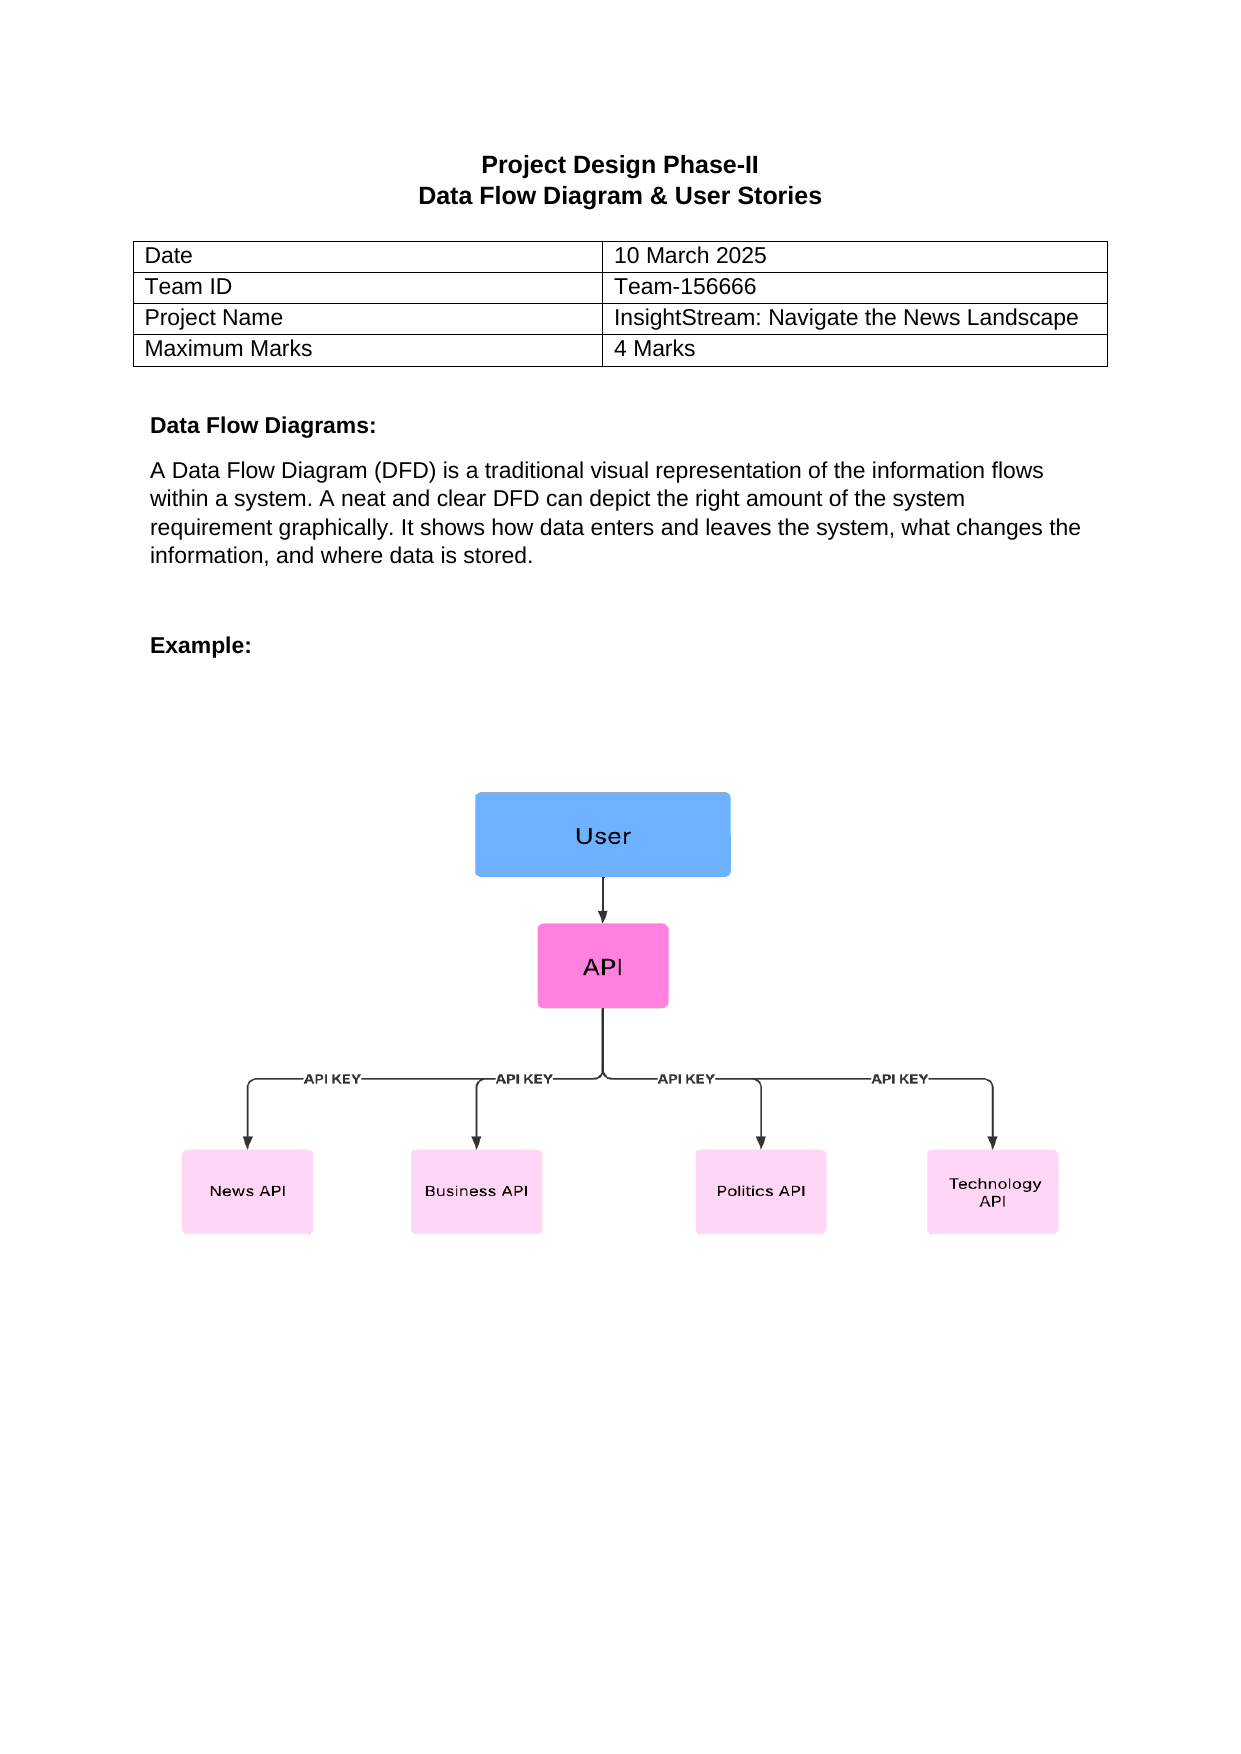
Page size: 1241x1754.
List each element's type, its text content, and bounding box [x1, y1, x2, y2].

table_cell Team-156666 [603, 273, 1107, 303]
text Data Flow Diagram & User Stories [150, 181, 1090, 210]
table_header 10 March 2025 [603, 242, 1107, 272]
picture [149, 764, 1091, 1262]
text A Data Flow Diagram (DFD) is a traditional visual representation of the information flows within a system. A neat and clear DFD can depict the right amount of the system requirement graphically. It shows how data enters and leaves the system, what changes the information, and where data is stored. [150, 457, 1090, 568]
text Example: [150, 632, 1090, 659]
table_cell 4 Marks [603, 335, 1107, 366]
table_cell Project Name [134, 304, 602, 334]
table_cell Maximum Marks [134, 335, 602, 366]
text Data Flow Diagrams: [150, 412, 1090, 438]
table_cell Team ID [134, 273, 602, 303]
table_cell InsightStream: Navigate the News Landscape [603, 304, 1107, 334]
text Project Design Phase-II [150, 150, 1090, 179]
table_header Date [134, 242, 602, 272]
